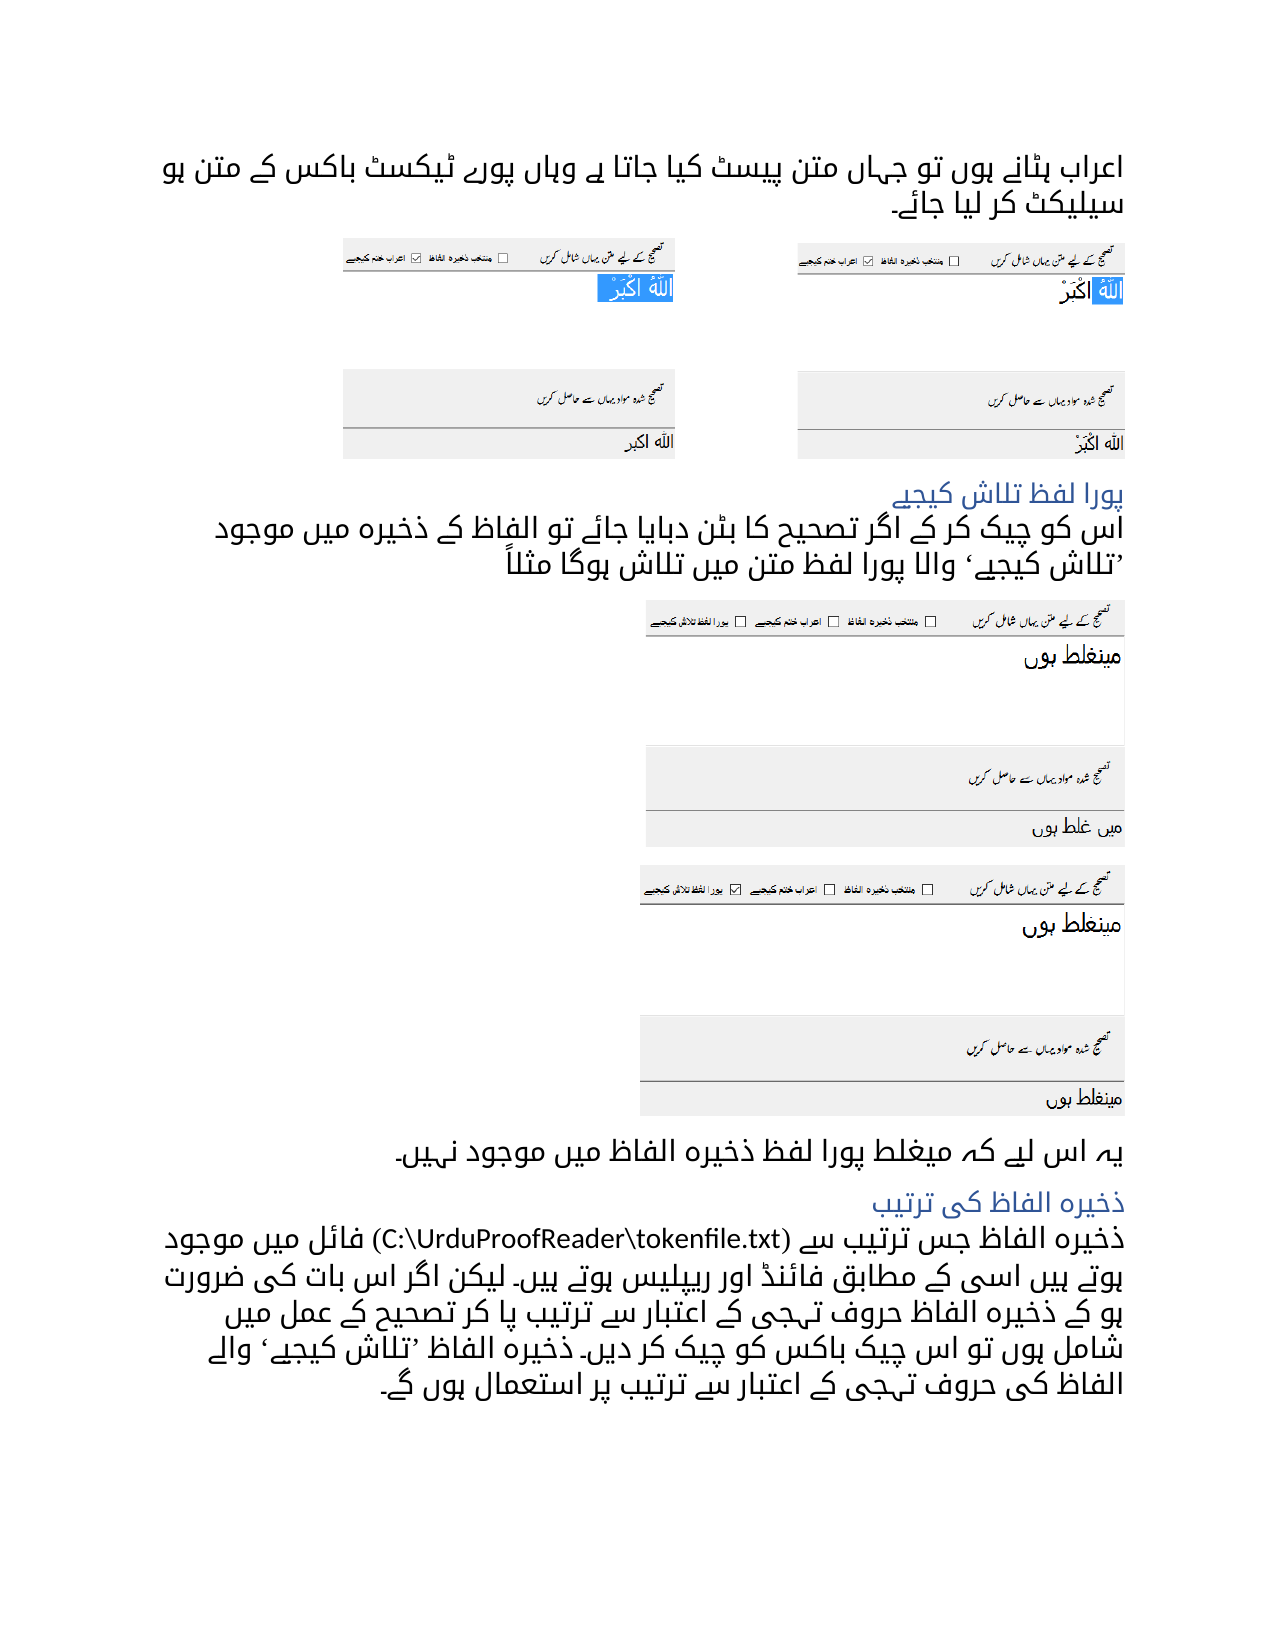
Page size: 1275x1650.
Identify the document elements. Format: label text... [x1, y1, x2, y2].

picture [640, 865, 1125, 1116]
text اس کو چیک کر کے اگر تصحیح کا بٹن دبایا جائے تو الفاظ کے ذخیرہ میں موجود ’تلاش کیجیے‘ والا پورا لفظ متن میں تلاش ہوگا مثلاً [150, 511, 1125, 581]
subtitle پورا لفظ تلاش کیجیے [150, 478, 1125, 509]
text یہ اس لیے کہ میغلط پورا لفظ ذخیرہ الفاظ میں موجود نہیں۔ [150, 1134, 1125, 1168]
subtitle ذخیرہ الفاظ کی ترتیب [150, 1187, 1125, 1218]
text ذخیرہ الفاظ جس ترتیب سے (C:\UrduProofReader\tokenfile.txt) فائل میں موجود ہوتے ہیں اسی کے مطابق فائنڈ اور ریپلیس ہوتے ہیں۔ لیکن اگر اس بات کی ضرورت ہو کے ذخیرہ الفاظ حروف تہجی کے اعتبار سے ترتیب پا کر تصحیح کے عمل میں شامل ہوں تو اس چیک باکس کو چیک کر دیں۔ ذخیرہ الفاظ ’تلاش کیجیے‘ والے الفاظ کی حروف تہجی کے اعتبار سے ترتیب پر استعمال ہوں گے۔ [150, 1221, 1125, 1401]
picture [645, 600, 1125, 847]
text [150, 150, 1125, 220]
picture [797, 243, 1125, 459]
picture [343, 238, 675, 459]
